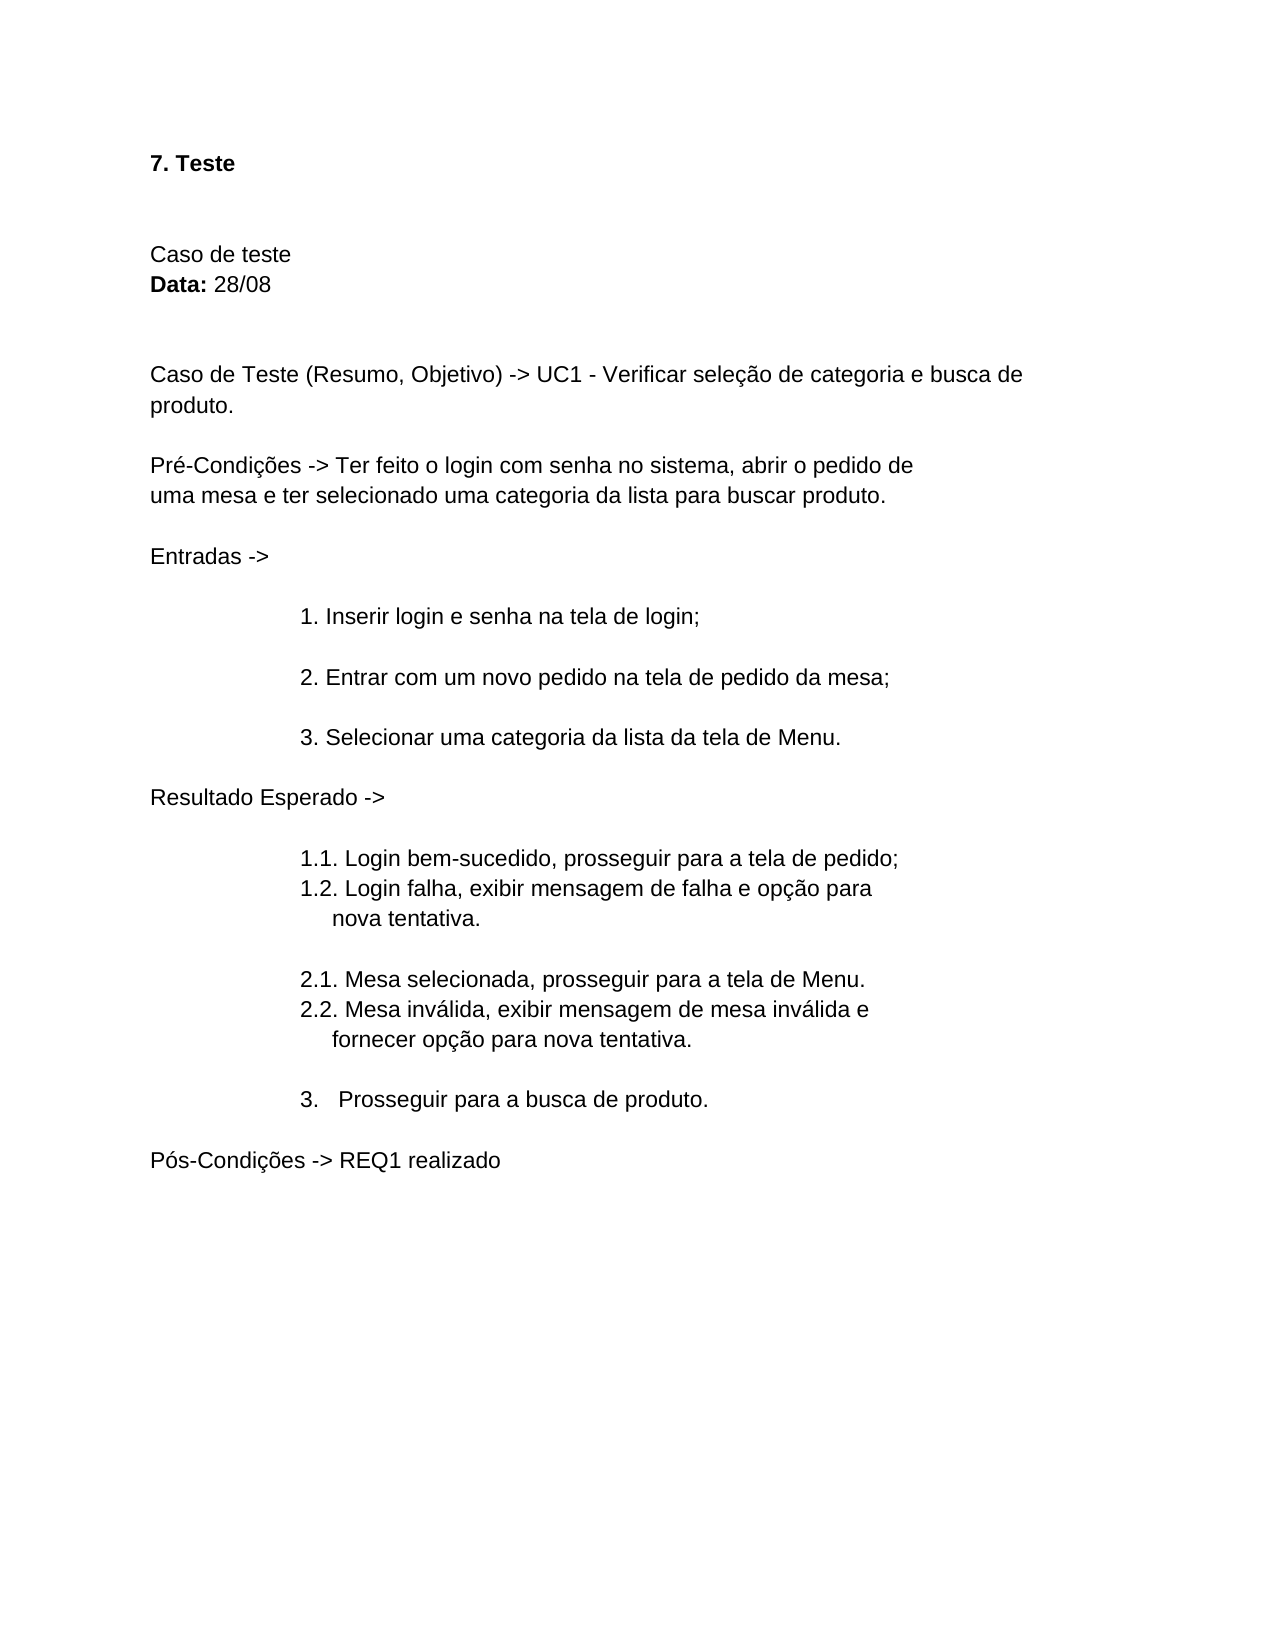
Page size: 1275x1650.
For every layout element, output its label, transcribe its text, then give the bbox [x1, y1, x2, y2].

text 1.1. Login bem-sucedido, prosseguir para a tela de pedido; [150, 845, 1125, 871]
text 2. Entrar com um novo pedido na tela de pedido da mesa; [150, 663, 1125, 690]
text Resultado Esperado -> [150, 784, 1125, 811]
text Pré-Condições -> Ter feito o login com senha no sistema, abrir o pedido de [150, 452, 1125, 478]
text fornecer opção para nova tentativa. [150, 1026, 1125, 1052]
text 2.2. Mesa inválida, exibir mensagem de mesa inválida e [150, 996, 1125, 1022]
text 3. Prosseguir para a busca de produto. [150, 1086, 1125, 1113]
text Pós-Condições -> REQ1 realizado [150, 1147, 1125, 1173]
text Caso de teste [150, 241, 1125, 267]
text Caso de Teste (Resumo, Objetivo) -> UC1 - Verificar seleção de categoria e busca de [150, 361, 1125, 388]
text 1.2. Login falha, exibir mensagem de falha e opção para [150, 875, 1125, 901]
text 7. Teste [150, 150, 1125, 176]
text uma mesa e ter selecionado uma categoria da lista para buscar produto. [150, 482, 1125, 509]
text Entradas -> [150, 543, 1125, 569]
text 1. Inserir login e senha na tela de login; [150, 603, 1125, 629]
text 3. Selecionar uma categoria da lista da tela de Menu. [150, 724, 1125, 750]
text produto. [150, 392, 1125, 418]
text 2.1. Mesa selecionada, prosseguir para a tela de Menu. [150, 966, 1125, 992]
text nova tentativa. [150, 905, 1125, 932]
text Data: 28/08 [150, 271, 1125, 297]
